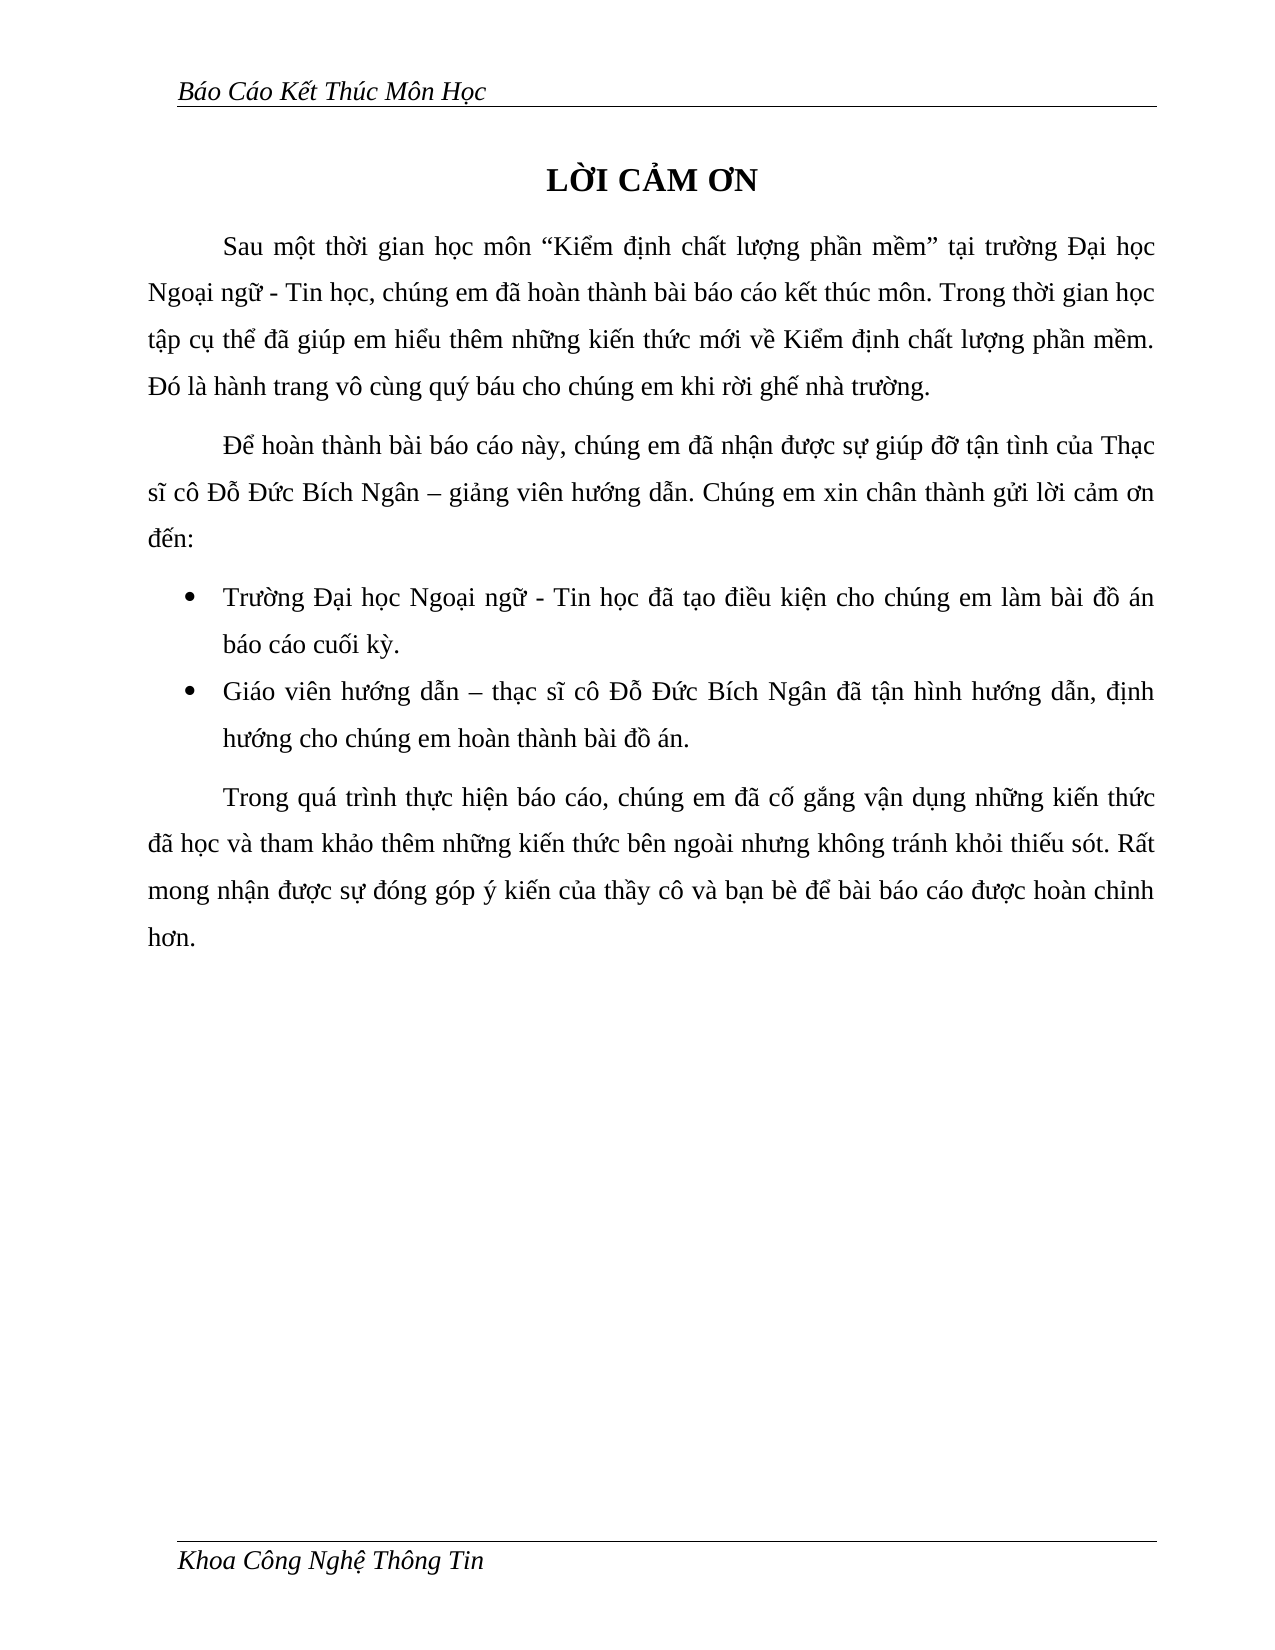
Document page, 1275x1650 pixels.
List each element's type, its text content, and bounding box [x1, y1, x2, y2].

list Trường Đại học Ngoại ngữ - Tin học đã tạo điều kiện cho chúng em làm bài đồ án báo cáo cuối kỳ. [185, 581, 1157, 659]
text Sau một thời gian học môn “Kiểm định chất lượng phần mềm” tại trường Đại học Ngoại ngữ - Tin học, chúng em đã hoàn thành bài báo cáo kết thúc môn. Trong thời gian học tập cụ thể đã giúp em hiểu thêm những kiến thức mới về Kiểm định chất lượng phần mềm. Đó là hành trang vô cùng quý báu cho chúng em khi rời ghế nhà trường. [148, 230, 1157, 401]
text Trong quá trình thực hiện báo cáo, chúng em đã cố gắng vận dụng những kiến thức đã học và tham khảo thêm những kiến thức bên ngoài nhưng không tránh khỏi thiếu sót. Rất mong nhận được sự đóng góp ý kiến của thầy cô và bạn bè để bài báo cáo được hoàn chỉnh hơn. [148, 781, 1157, 952]
text Để hoàn thành bài báo cáo này, chúng em đã nhận được sự giúp đỡ tận tình của Thạc sĩ cô Đỗ Đức Bích Ngân – giảng viên hướng dẫn. Chúng em xin chân thành gửi lời cảm ơn đến: [148, 429, 1157, 553]
title LỜI CẢM ƠN [148, 160, 1157, 198]
list Giáo viên hướng dẫn – thạc sĩ cô Đỗ Đức Bích Ngân đã tận hình hướng dẫn, định hướng cho chúng em hoàn thành bài đồ án. [185, 675, 1157, 753]
